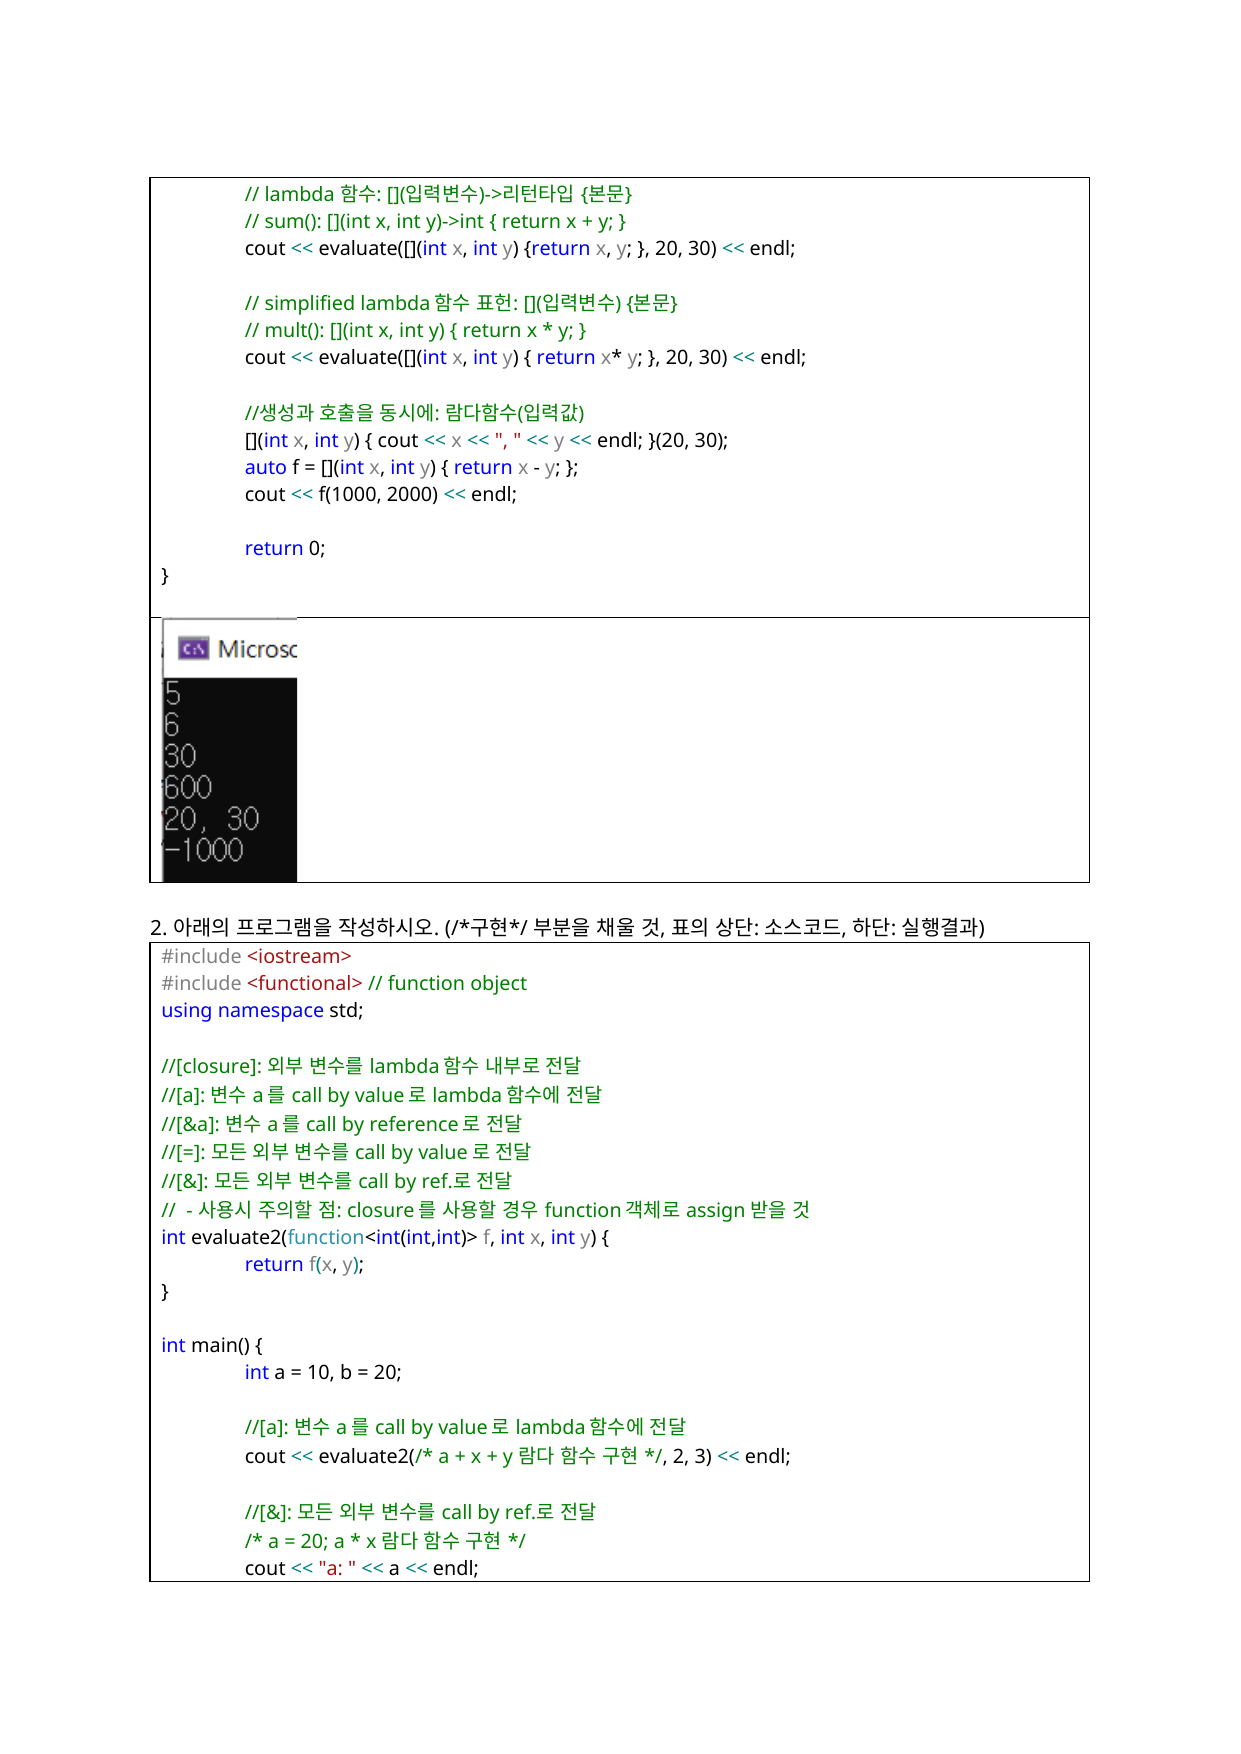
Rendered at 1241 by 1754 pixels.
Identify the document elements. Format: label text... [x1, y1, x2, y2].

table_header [151, 943, 1089, 1581]
text 2. 아래의 프로그램을 작성하시오. (/*구현*/ 부분을 채울 것, 표의 상단: 소스코드, 하단: 실행결과) [150, 911, 1090, 942]
table_cell [151, 618, 161, 882]
picture [161, 617, 298, 882]
table_cell [298, 618, 1089, 882]
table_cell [151, 178, 1089, 617]
